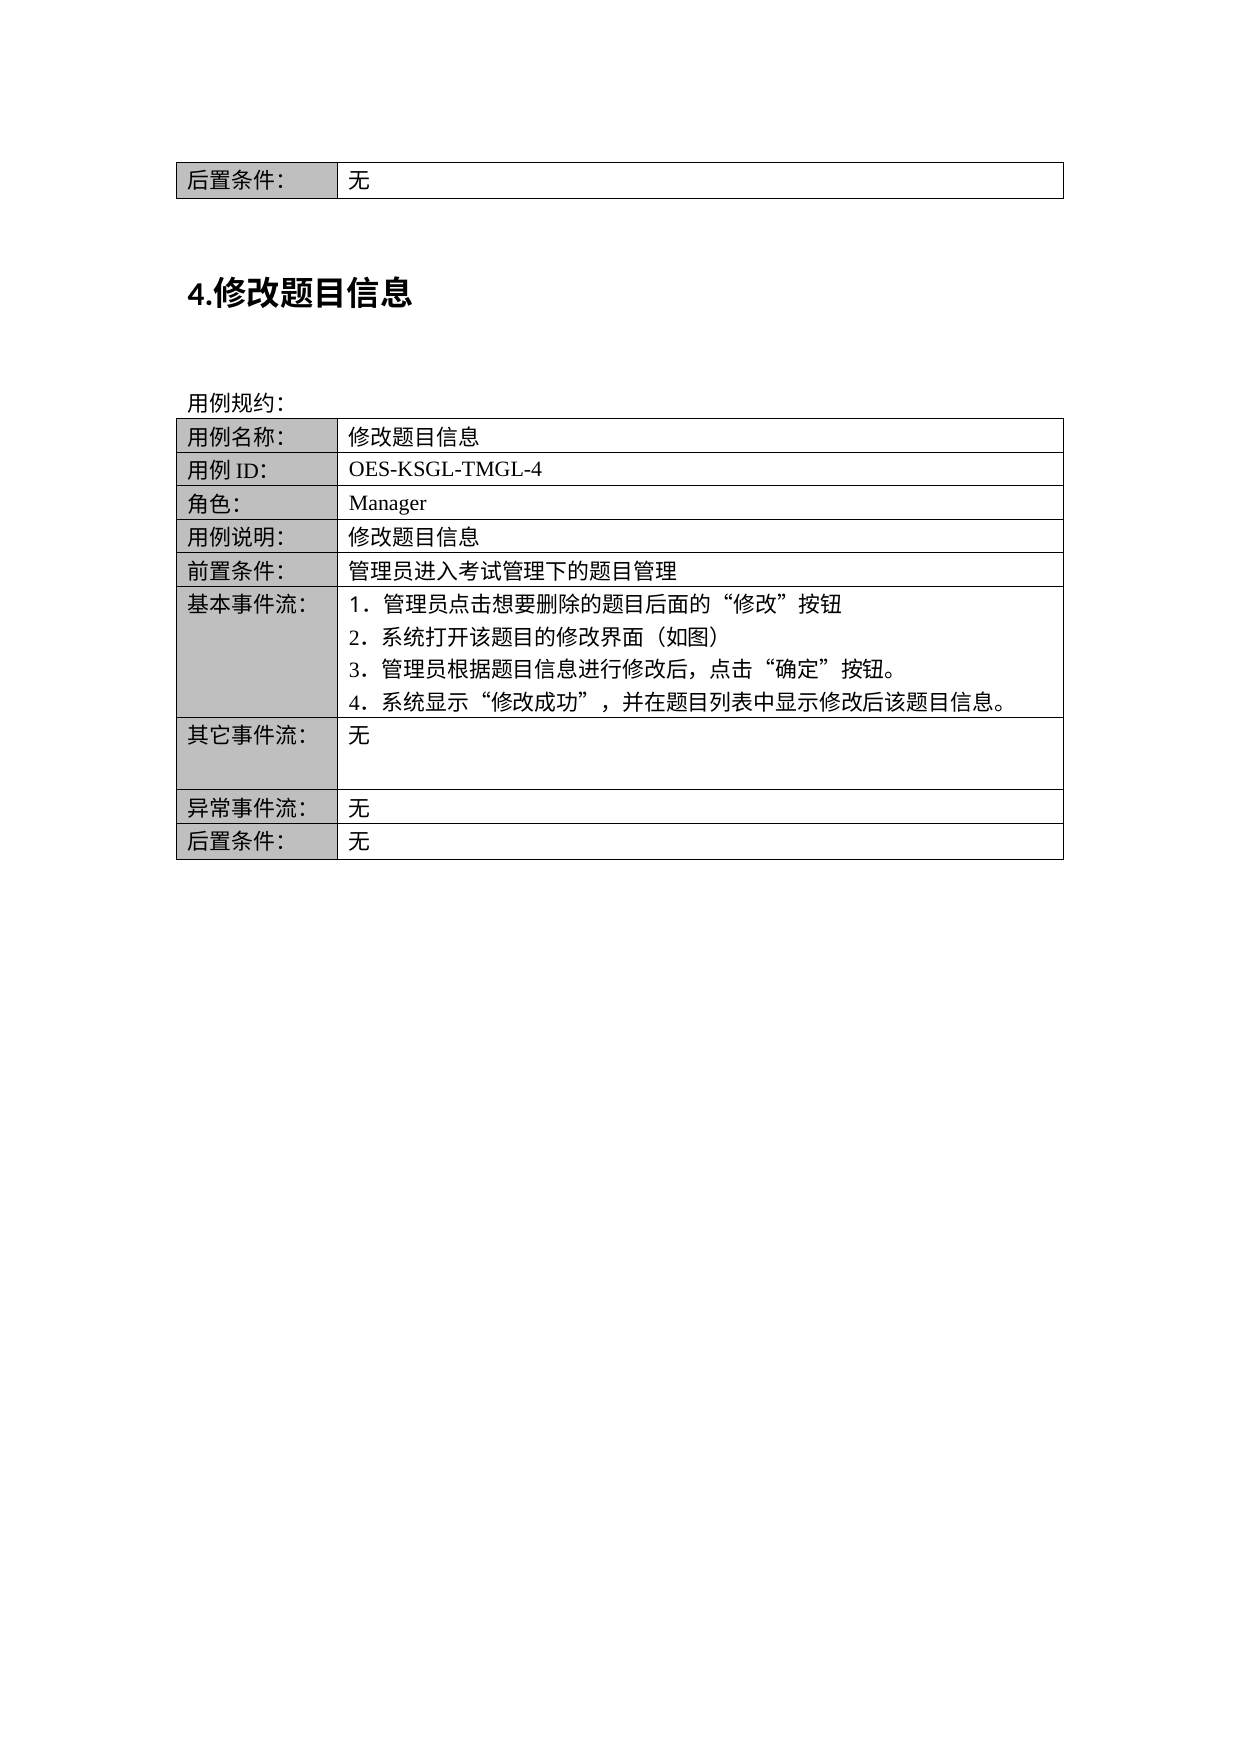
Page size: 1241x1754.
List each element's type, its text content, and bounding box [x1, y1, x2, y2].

text 用例规约： [187, 386, 1053, 418]
table_cell 无 [338, 163, 1063, 198]
table_header 修改题目信息 [338, 419, 1063, 452]
table_cell 无 [338, 718, 1063, 789]
table_cell 用例说明： [177, 520, 337, 552]
subtitle 4.修改题目信息 [187, 258, 1053, 323]
table_cell 无 [338, 790, 1063, 823]
table_cell 角色： [177, 486, 337, 519]
table_cell 后置条件： [177, 824, 337, 859]
table_cell 无 [338, 824, 1063, 859]
table_cell Manager [338, 486, 1063, 519]
table_cell 前置条件： [177, 553, 337, 586]
table_cell 1．管理员点击想要删除的题目后面的“修改”按钮 2．系统打开该题目的修改界面（如图） 3．管理员根据题目信息进行修改后，点击“确定”按钮。 4．系统显示“修改成功”，并在题目列表中显示修改后该题目信息。 [338, 587, 1063, 717]
table_cell 异常事件流： [177, 790, 337, 823]
table_cell 用例ID： [177, 453, 337, 485]
table_cell 其它事件流： [177, 718, 337, 789]
table_cell 基本事件流： [177, 587, 337, 717]
table_cell 管理员进入考试管理下的题目管理 [338, 553, 1063, 586]
table_header 用例名称： [177, 419, 337, 452]
table_cell 后置条件： [177, 163, 337, 198]
table_cell 修改题目信息 [338, 520, 1063, 552]
table_cell OES-KSGL-TMGL-4 [338, 453, 1063, 485]
